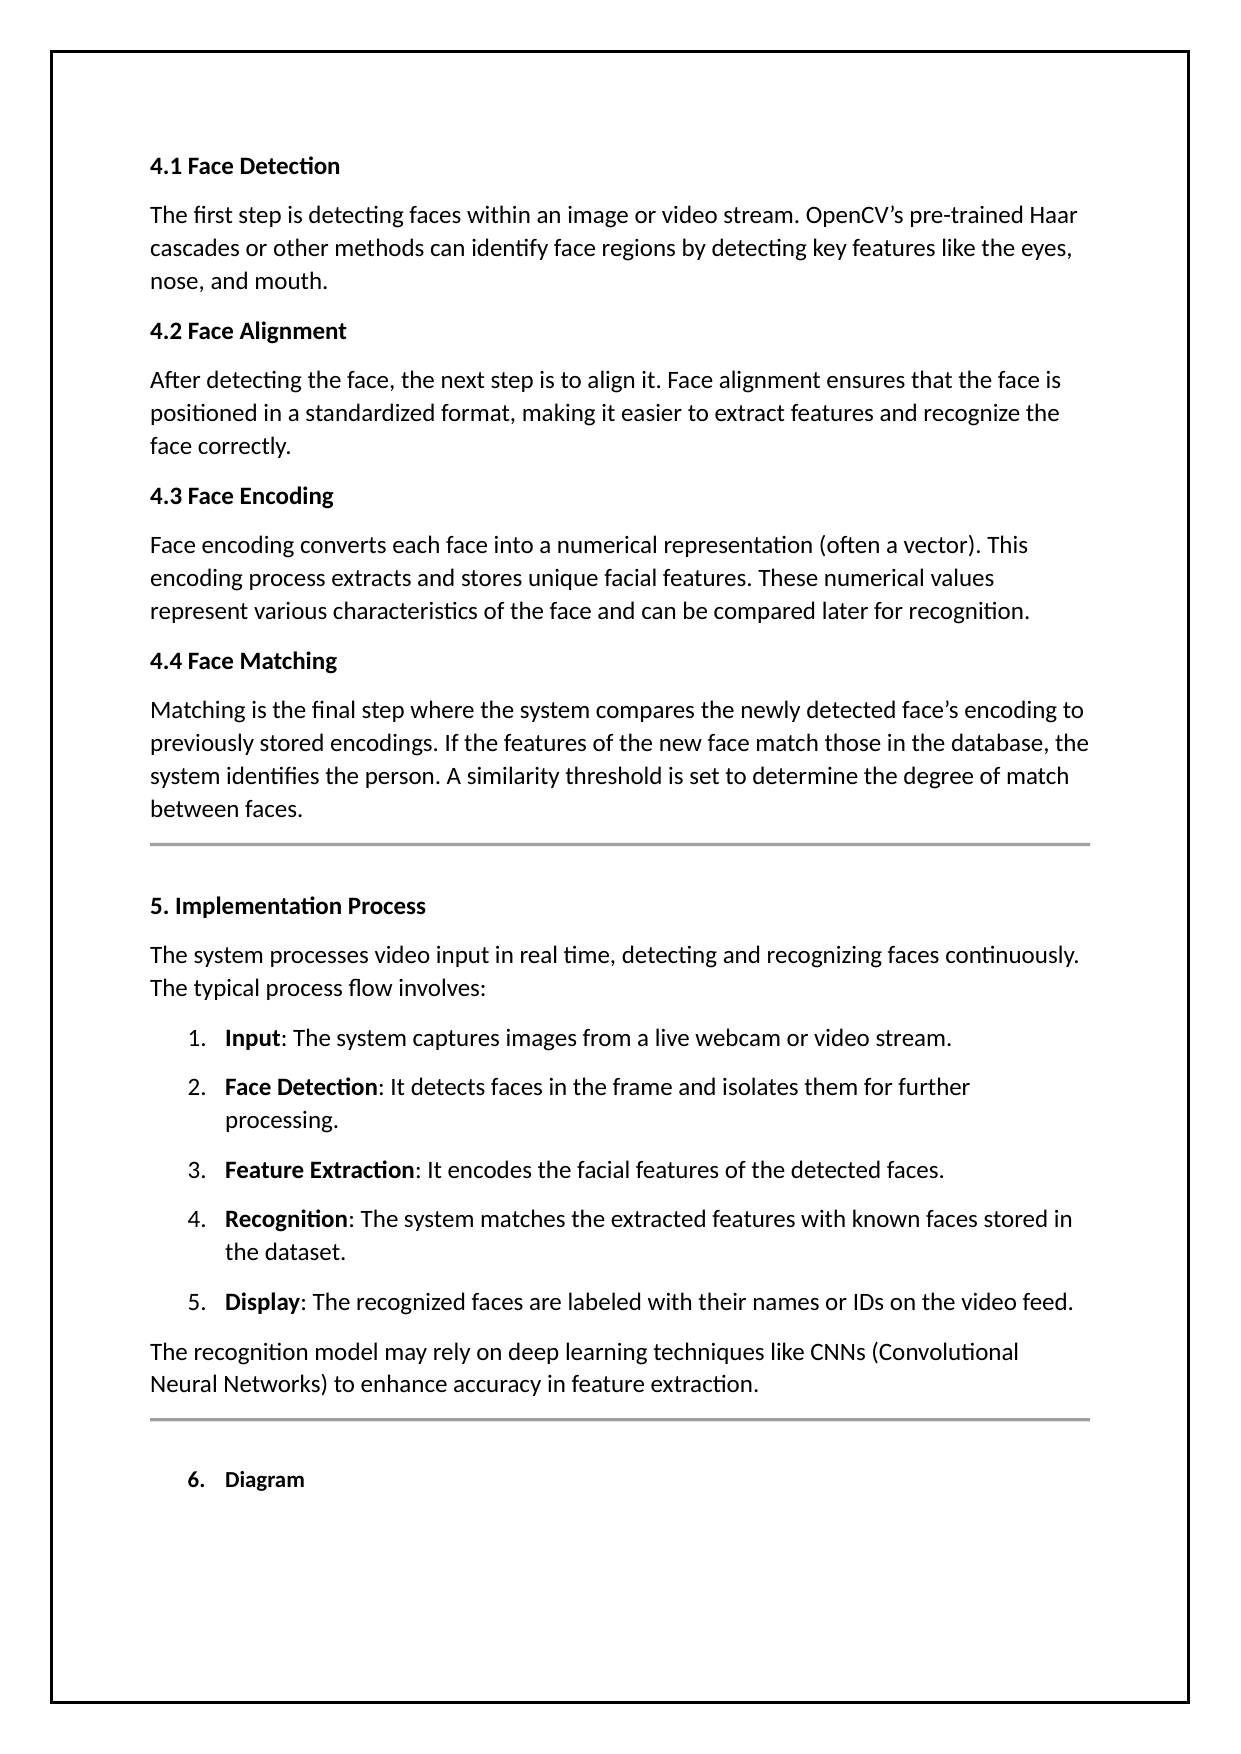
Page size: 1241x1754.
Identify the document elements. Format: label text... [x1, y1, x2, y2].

list Display: The recognized faces are labeled with their names or IDs on the video feed. [187, 1286, 1090, 1317]
text 4.1 Face Detection [150, 150, 1090, 181]
list Input: The system captures images from a live webcam or video stream. [187, 1022, 1090, 1052]
text After detecting the face, the next step is to align it. Face alignment ensures that the face is positioned in a standardized format, making it easier to extract features and recognize the face correctly. [150, 364, 1090, 461]
text Face encoding converts each face into a numerical representation (often a vector). This encoding process extracts and stores unique facial features. These numerical values represent various characteristics of the face and can be compared later for recognition. [150, 529, 1090, 626]
text The system processes video input in real time, detecting and recognizing faces continuously. The typical process flow involves: [150, 939, 1090, 1003]
list Face Detection: It detects faces in the frame and isolates them for further processing. [187, 1071, 1090, 1135]
list Diagram [187, 1465, 1090, 1493]
list Feature Extraction: It encodes the facial features of the detected faces. [187, 1154, 1090, 1184]
list Recognition: The system matches the extracted features with known faces stored in the dataset. [187, 1203, 1090, 1267]
text Matching is the final step where the system compares the newly detected face’s encoding to previously stored encodings. If the features of the new face match those in the database, the system identifies the person. A similarity threshold is set to determine the degree of match between faces. [150, 694, 1090, 824]
text 4.2 Face Alignment [150, 315, 1090, 346]
text The first step is detecting faces within an image or video stream. OpenCV’s pre-trained Haar cascades or other methods can identify face regions by detecting key features like the eyes, nose, and mouth. [150, 199, 1090, 296]
text 5. Implementation Process [150, 890, 1090, 920]
text 4.4 Face Matching [150, 645, 1090, 676]
text The recognition model may rely on deep learning techniques like CNNs (Convolutional Neural Networks) to enhance accuracy in feature extraction. [150, 1336, 1090, 1399]
text 4.3 Face Encoding [150, 480, 1090, 511]
